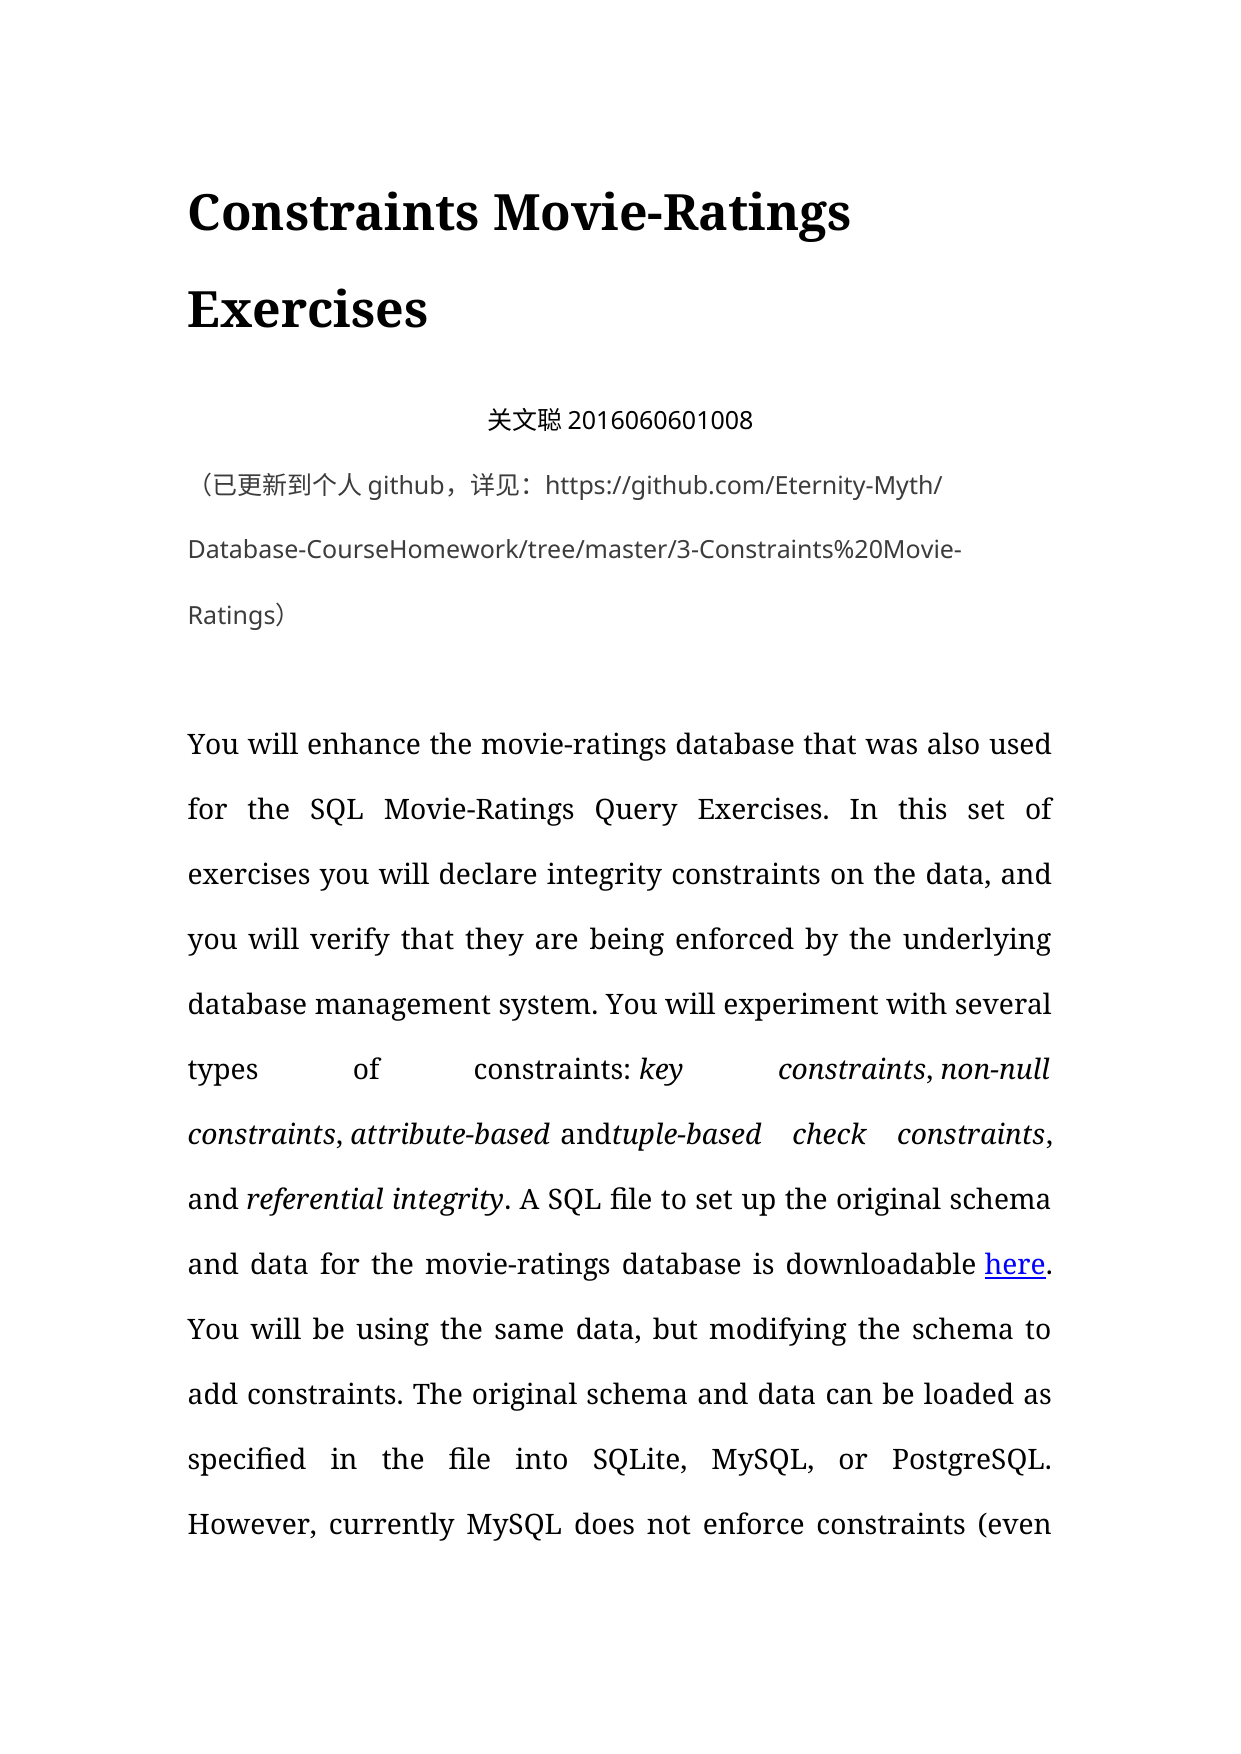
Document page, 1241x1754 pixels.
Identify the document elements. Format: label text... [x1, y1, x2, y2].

text Constraints Movie-Ratings Exercises [187, 162, 1053, 357]
text 关文聪 2016060601008 [187, 386, 1053, 451]
text （已更新到个人github，详见：https://github.com/Eternity-Myth/Database-CourseHomework/tree/master/3-Constraints%20Movie-Ratings） [187, 451, 1053, 646]
